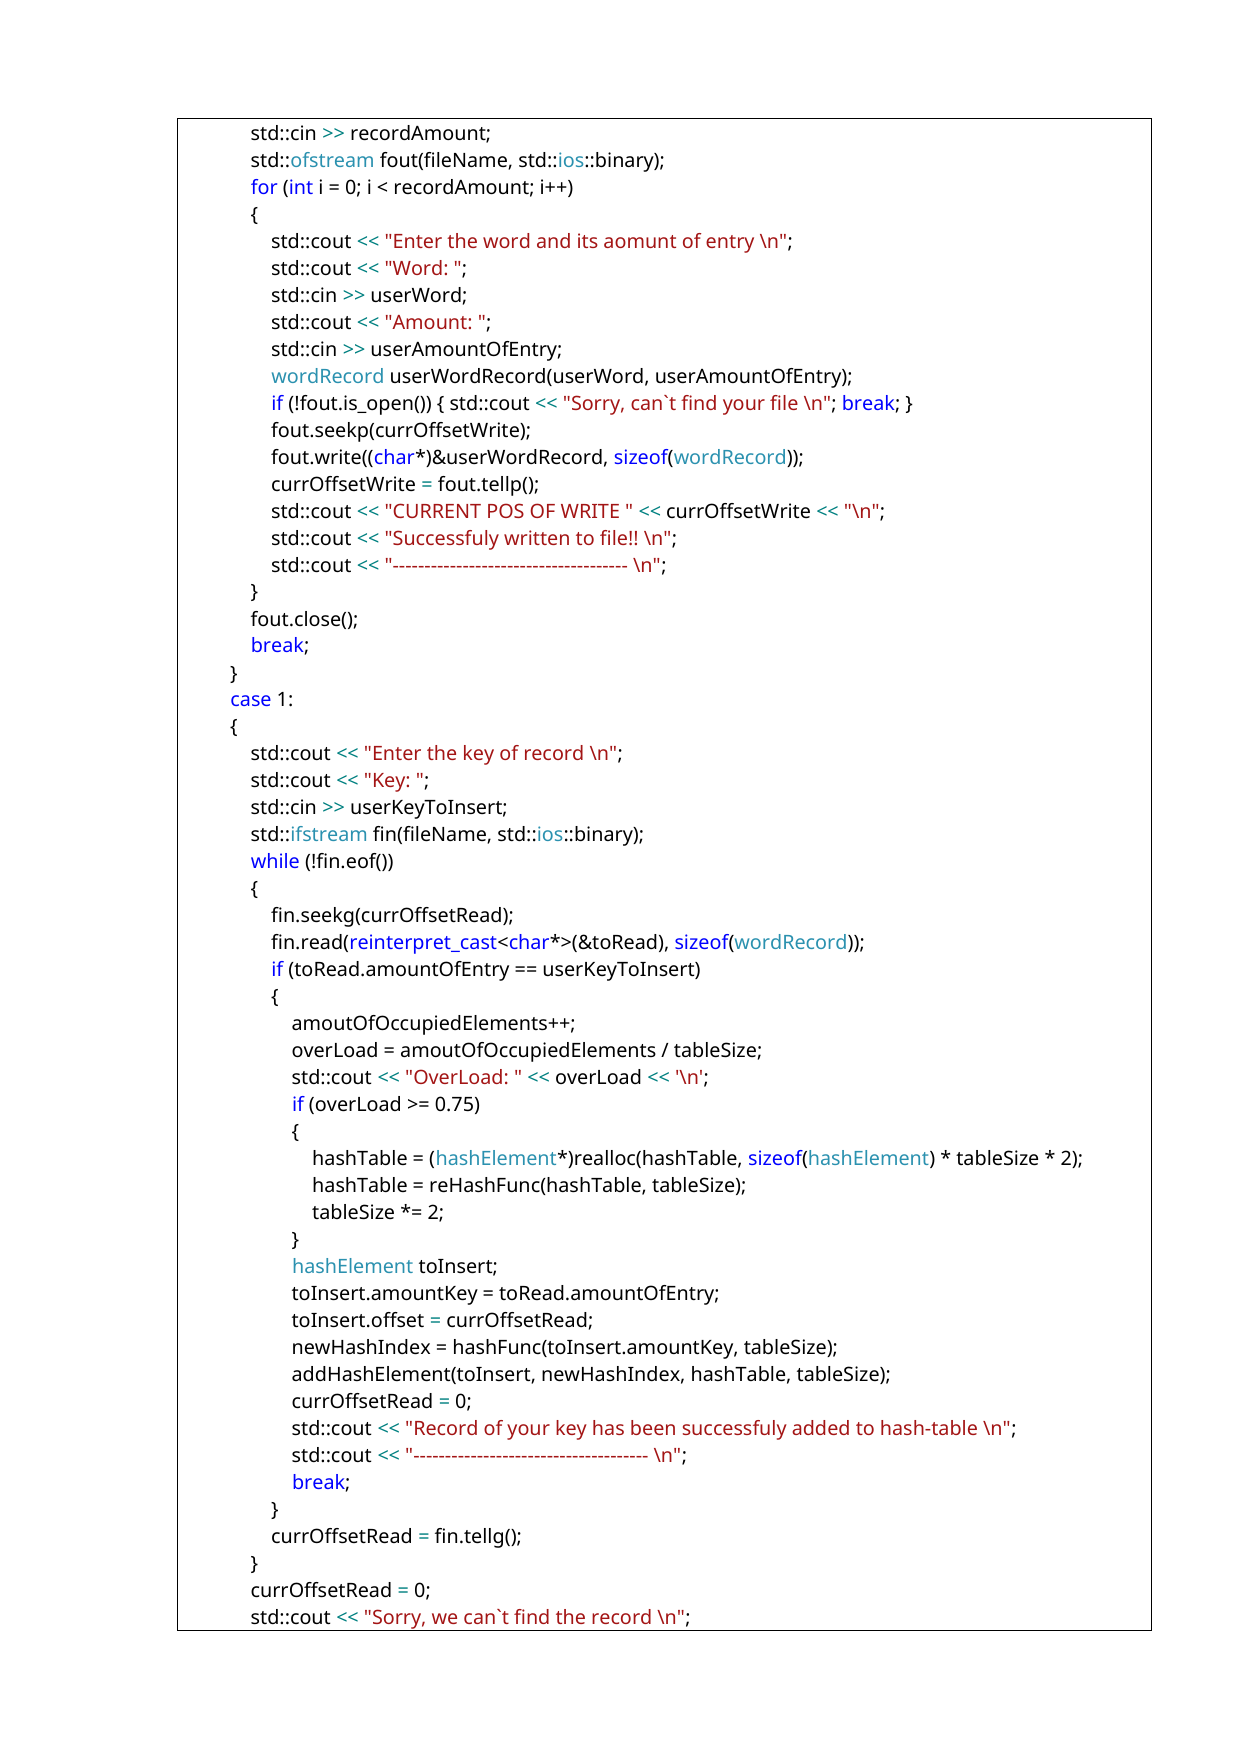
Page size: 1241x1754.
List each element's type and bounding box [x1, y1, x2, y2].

table_header [178, 119, 1151, 1630]
